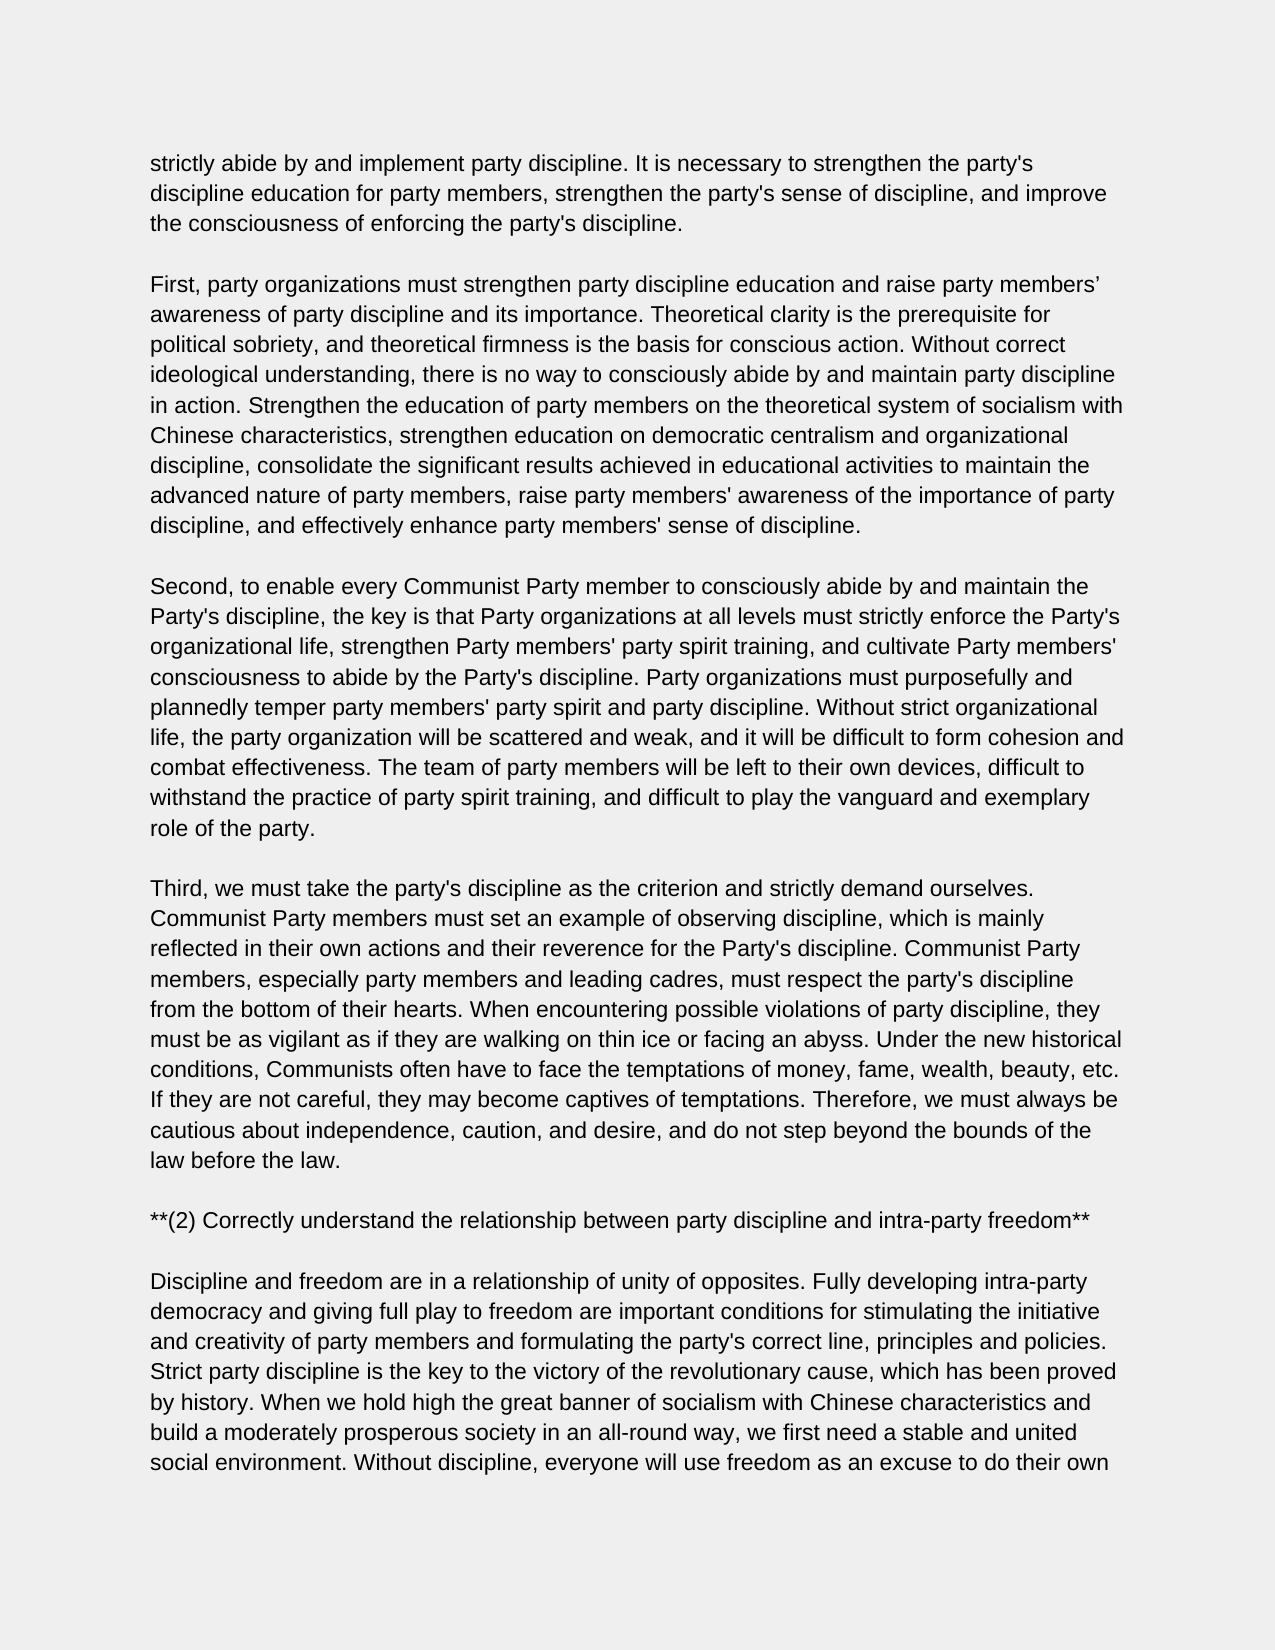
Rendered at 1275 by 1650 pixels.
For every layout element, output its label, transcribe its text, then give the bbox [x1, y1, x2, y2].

text First, party organizations must strengthen party discipline education and raise party members’ awareness of party discipline and its importance. Theoretical clarity is the prerequisite for political sobriety, and theoretical firmness is the basis for conscious action. Without correct ideological understanding, there is no way to consciously abide by and maintain party discipline in action. Strengthen the education of party members on the theoretical system of socialism with Chinese characteristics, strengthen education on democratic centralism and organizational discipline, consolidate the significant results achieved in educational activities to maintain the advanced nature of party members, raise party members' awareness of the importance of party discipline, and effectively enhance party members' sense of discipline. [150, 271, 1125, 539]
text Second, to enable every Communist Party member to consciously abide by and maintain the Party's discipline, the key is that Party organizations at all levels must strictly enforce the Party's organizational life, strengthen Party members' party spirit training, and cultivate Party members' consciousness to abide by the Party's discipline. Party organizations must purposefully and plannedly temper party members' party spirit and party discipline. Without strict organizational life, the party organization will be scattered and weak, and it will be difficult to form cohesion and combat effectiveness. The team of party members will be left to their own devices, difficult to withstand the practice of party spirit training, and difficult to play the vanguard and exemplary role of the party. [150, 573, 1125, 841]
text **(2) Correctly understand the relationship between party discipline and intra-party freedom** [150, 1207, 1125, 1234]
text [150, 150, 1125, 237]
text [150, 1268, 1125, 1475]
text Third, we must take the party's discipline as the criterion and strictly demand ourselves. Communist Party members must set an example of observing discipline, which is mainly reflected in their own actions and their reverence for the Party's discipline. Communist Party members, especially party members and leading cadres, must respect the party's discipline from the bottom of their hearts. When encountering possible violations of party discipline, they must be as vigilant as if they are walking on thin ice or facing an abyss. Under the new historical conditions, Communists often have to face the temptations of money, fame, wealth, beauty, etc. If they are not careful, they may become captives of temptations. Therefore, we must always be cautious about independence, caution, and desire, and do not step beyond the bounds of the law before the law. [150, 875, 1125, 1173]
